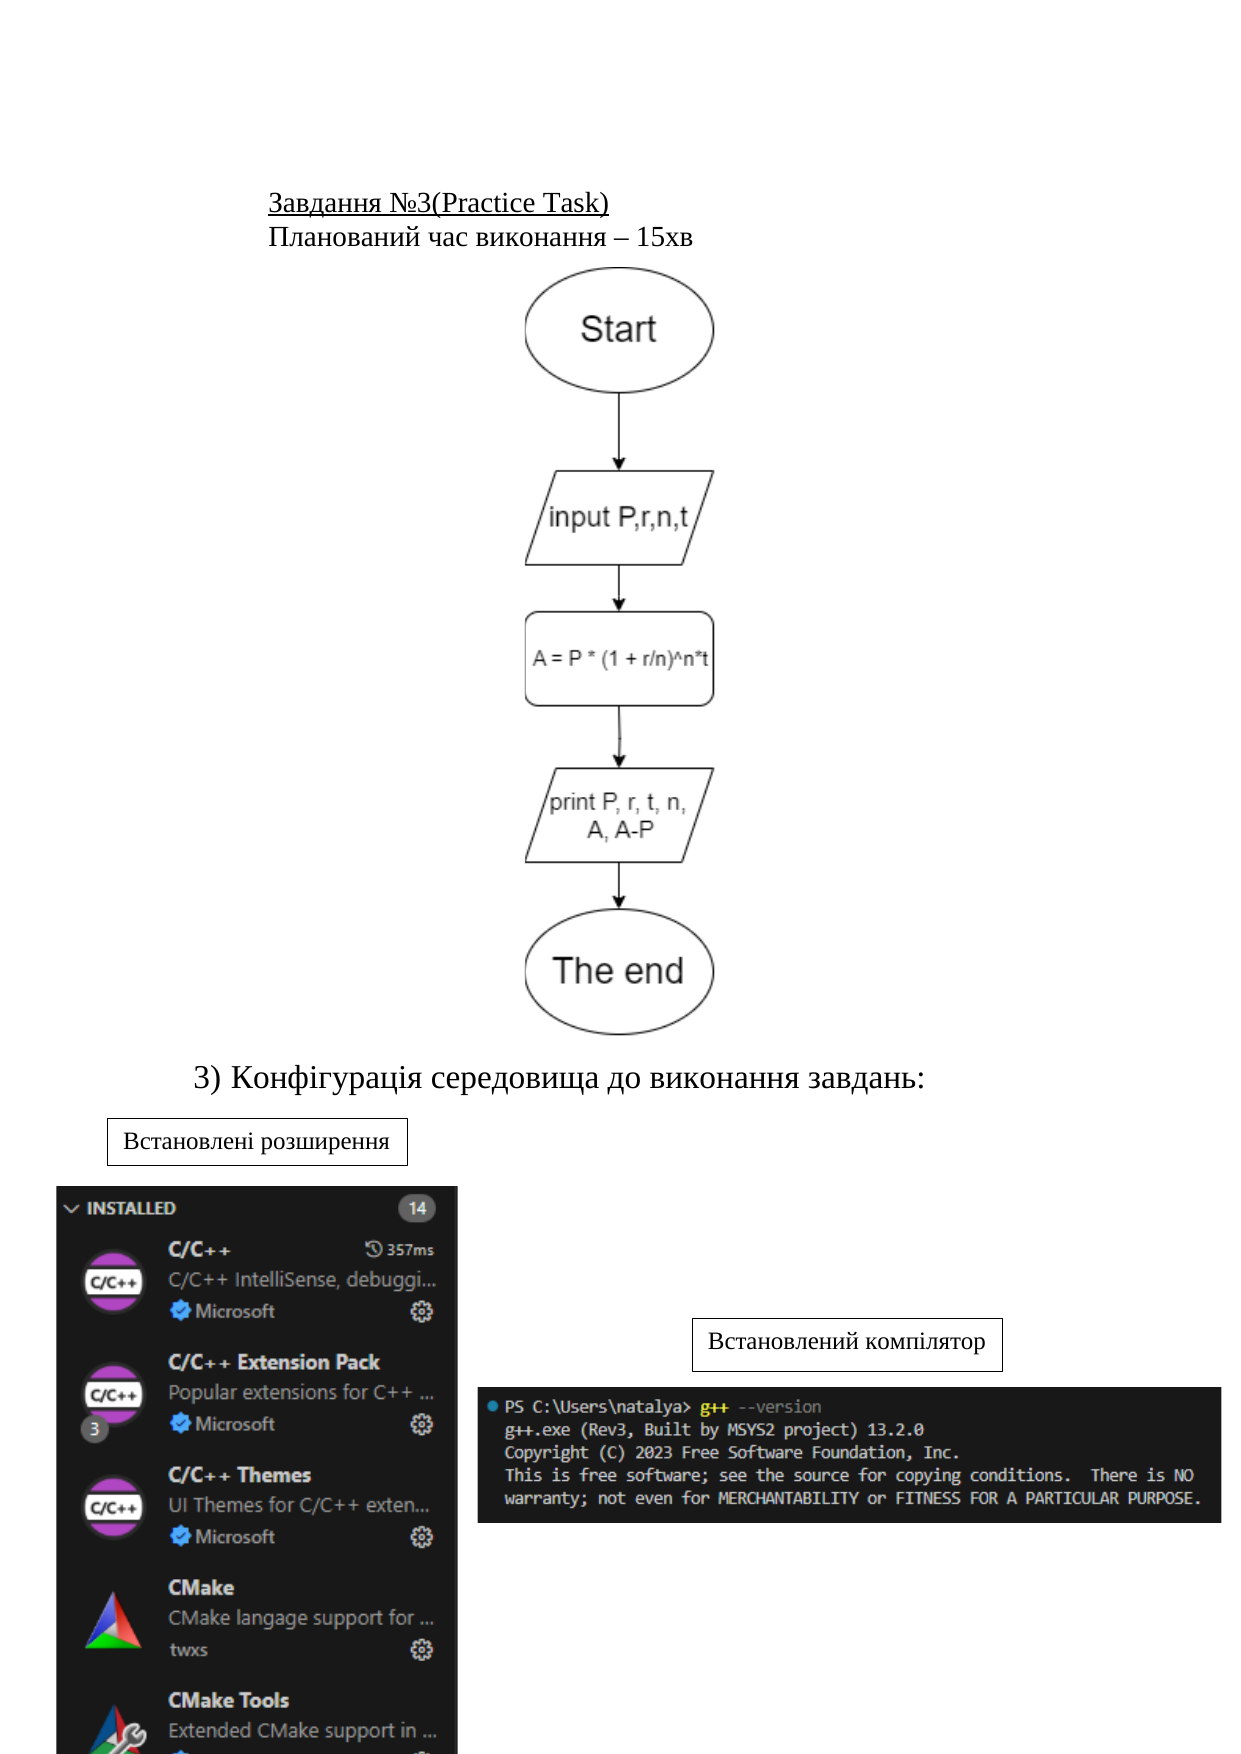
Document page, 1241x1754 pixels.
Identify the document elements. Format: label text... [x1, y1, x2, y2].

text Завдання №3(Practice Task) [193, 185, 1152, 219]
text Планований час виконання – 15хв [193, 219, 1152, 252]
picture [56, 1186, 458, 1754]
picture [524, 267, 716, 1037]
list Конфігурація середовища до виконання завдань: [193, 1057, 1152, 1096]
picture [477, 1387, 1222, 1523]
